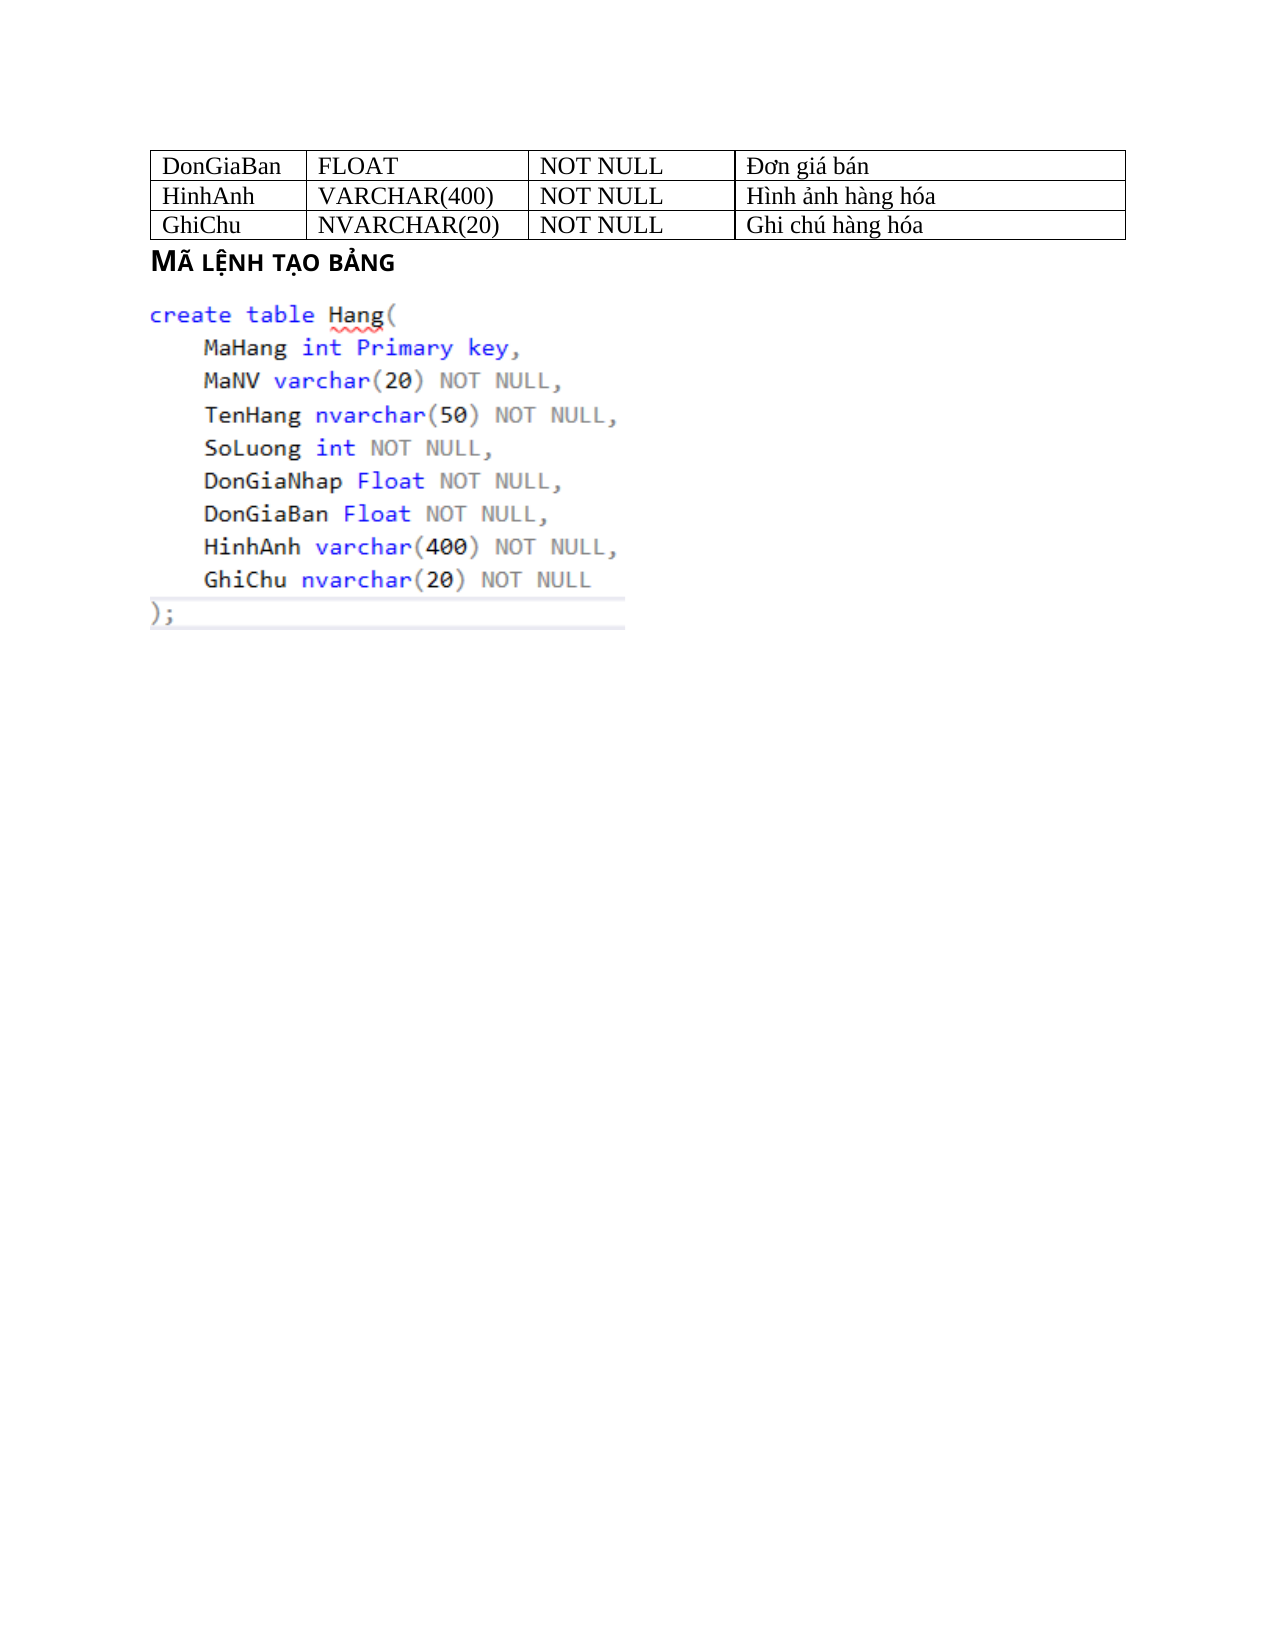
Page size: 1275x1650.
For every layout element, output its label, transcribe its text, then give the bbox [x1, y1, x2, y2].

table_cell VARCHAR(400) [307, 181, 528, 209]
text Mã lệnh tạo bảng [150, 240, 1125, 280]
table_cell HinhAnh [151, 181, 306, 209]
table_cell NOT NULL [529, 151, 734, 180]
table_cell NVARCHAR(20) [307, 211, 528, 239]
table_cell DonGiaBan [151, 151, 306, 180]
picture [150, 300, 625, 630]
table_cell NOT NULL [529, 211, 734, 239]
table_cell Hình ảnh hàng hóa [736, 181, 1125, 209]
table_cell GhiChu [151, 211, 306, 239]
table_cell NOT NULL [529, 181, 734, 209]
table_cell Ghi chú hàng hóa [736, 211, 1125, 239]
table_cell Đơn giá bán [736, 151, 1125, 180]
table_cell FLOAT [307, 151, 528, 180]
